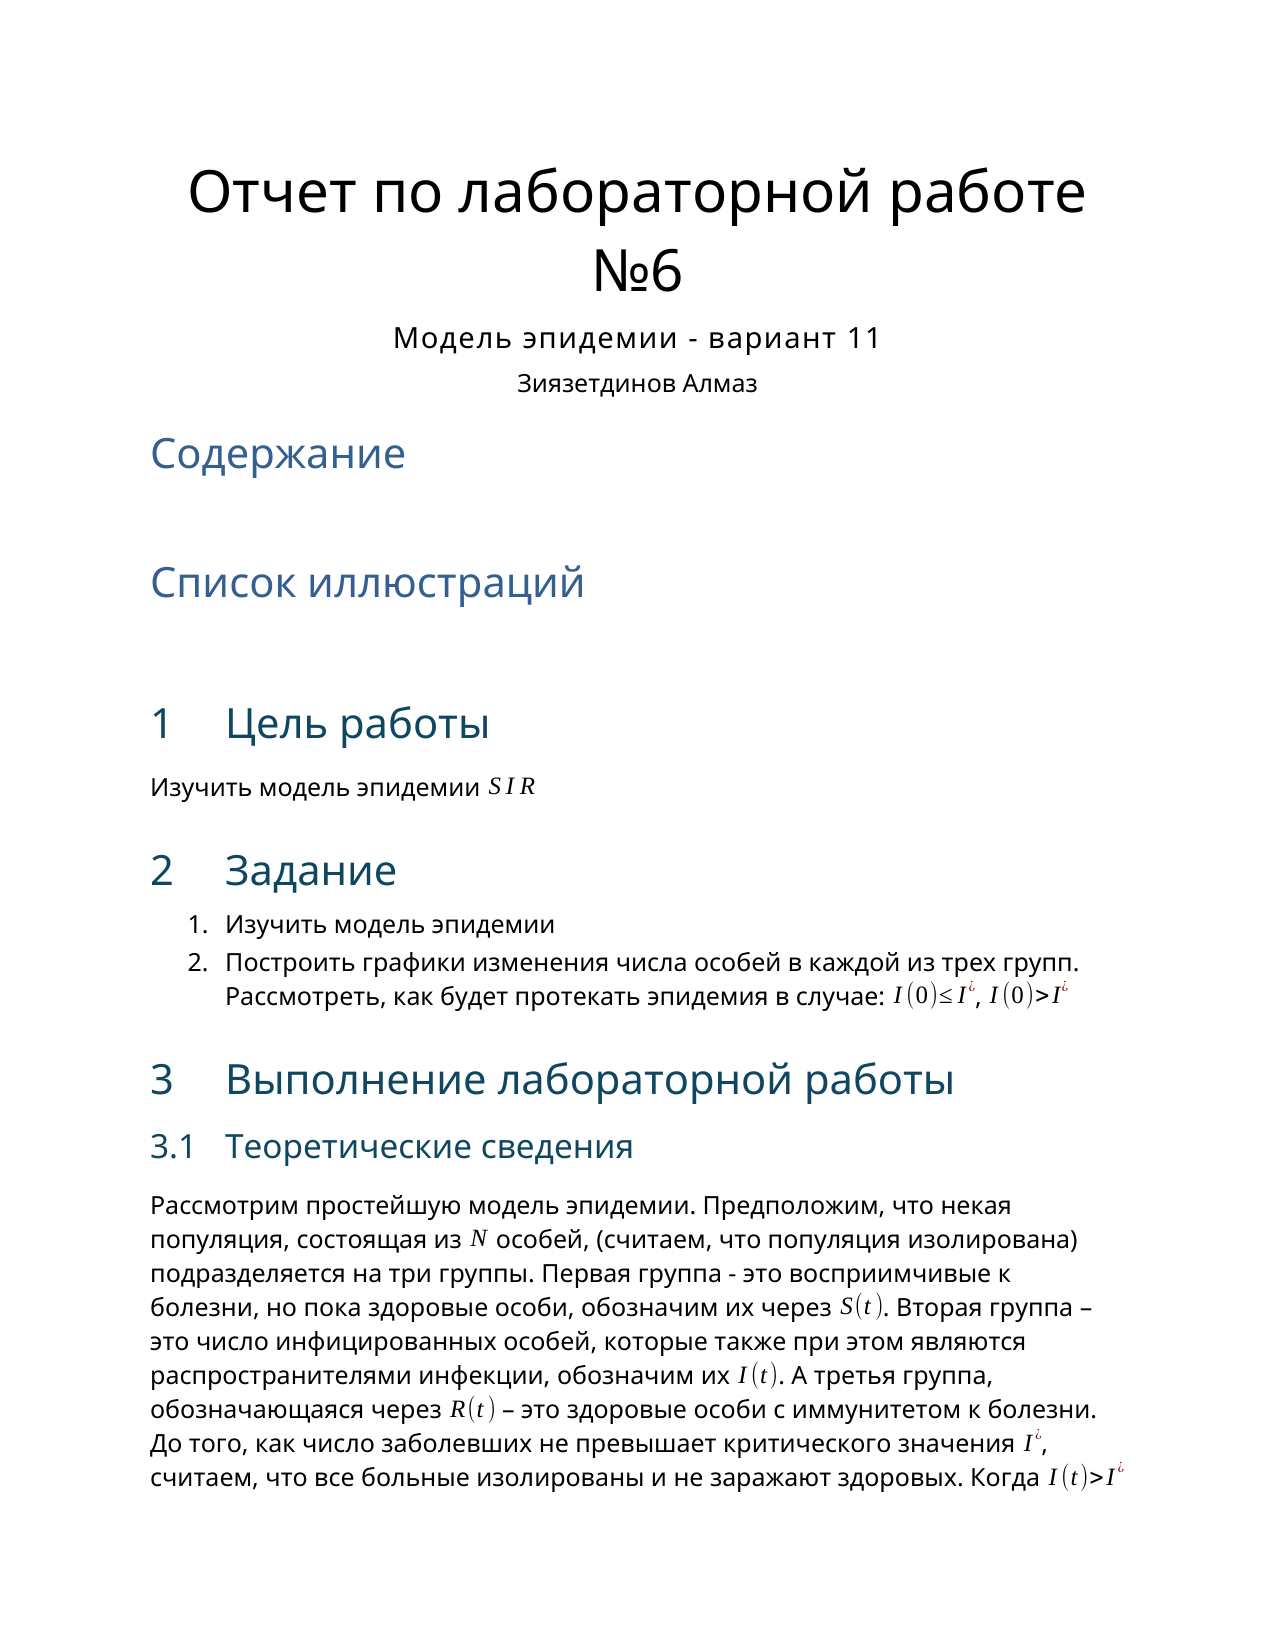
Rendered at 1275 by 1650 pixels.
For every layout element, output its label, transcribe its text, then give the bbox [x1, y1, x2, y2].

list Изучить модель эпидемии [187, 906, 1125, 940]
text Зиязетдинов Алмаз [150, 365, 1125, 399]
subtitle 2 Задание [150, 841, 1125, 898]
title Отчет по лабораторной работе №6 [150, 150, 1125, 309]
subtitle 3.1 Теоретические сведения [150, 1123, 1125, 1169]
list Построить графики изменения числа особей в каждой из трех групп. Рассмотреть, как будет протекать эпидемия в случае: , [187, 944, 1125, 1012]
subtitle Модель эпидемии - вариант 11 [150, 317, 1125, 357]
subtitle 3 Выполнение лабораторной работы [150, 1050, 1125, 1107]
subtitle 1 Цель работы [150, 694, 1125, 751]
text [150, 1187, 1125, 1494]
text Изучить модель эпидемии [150, 770, 1125, 804]
